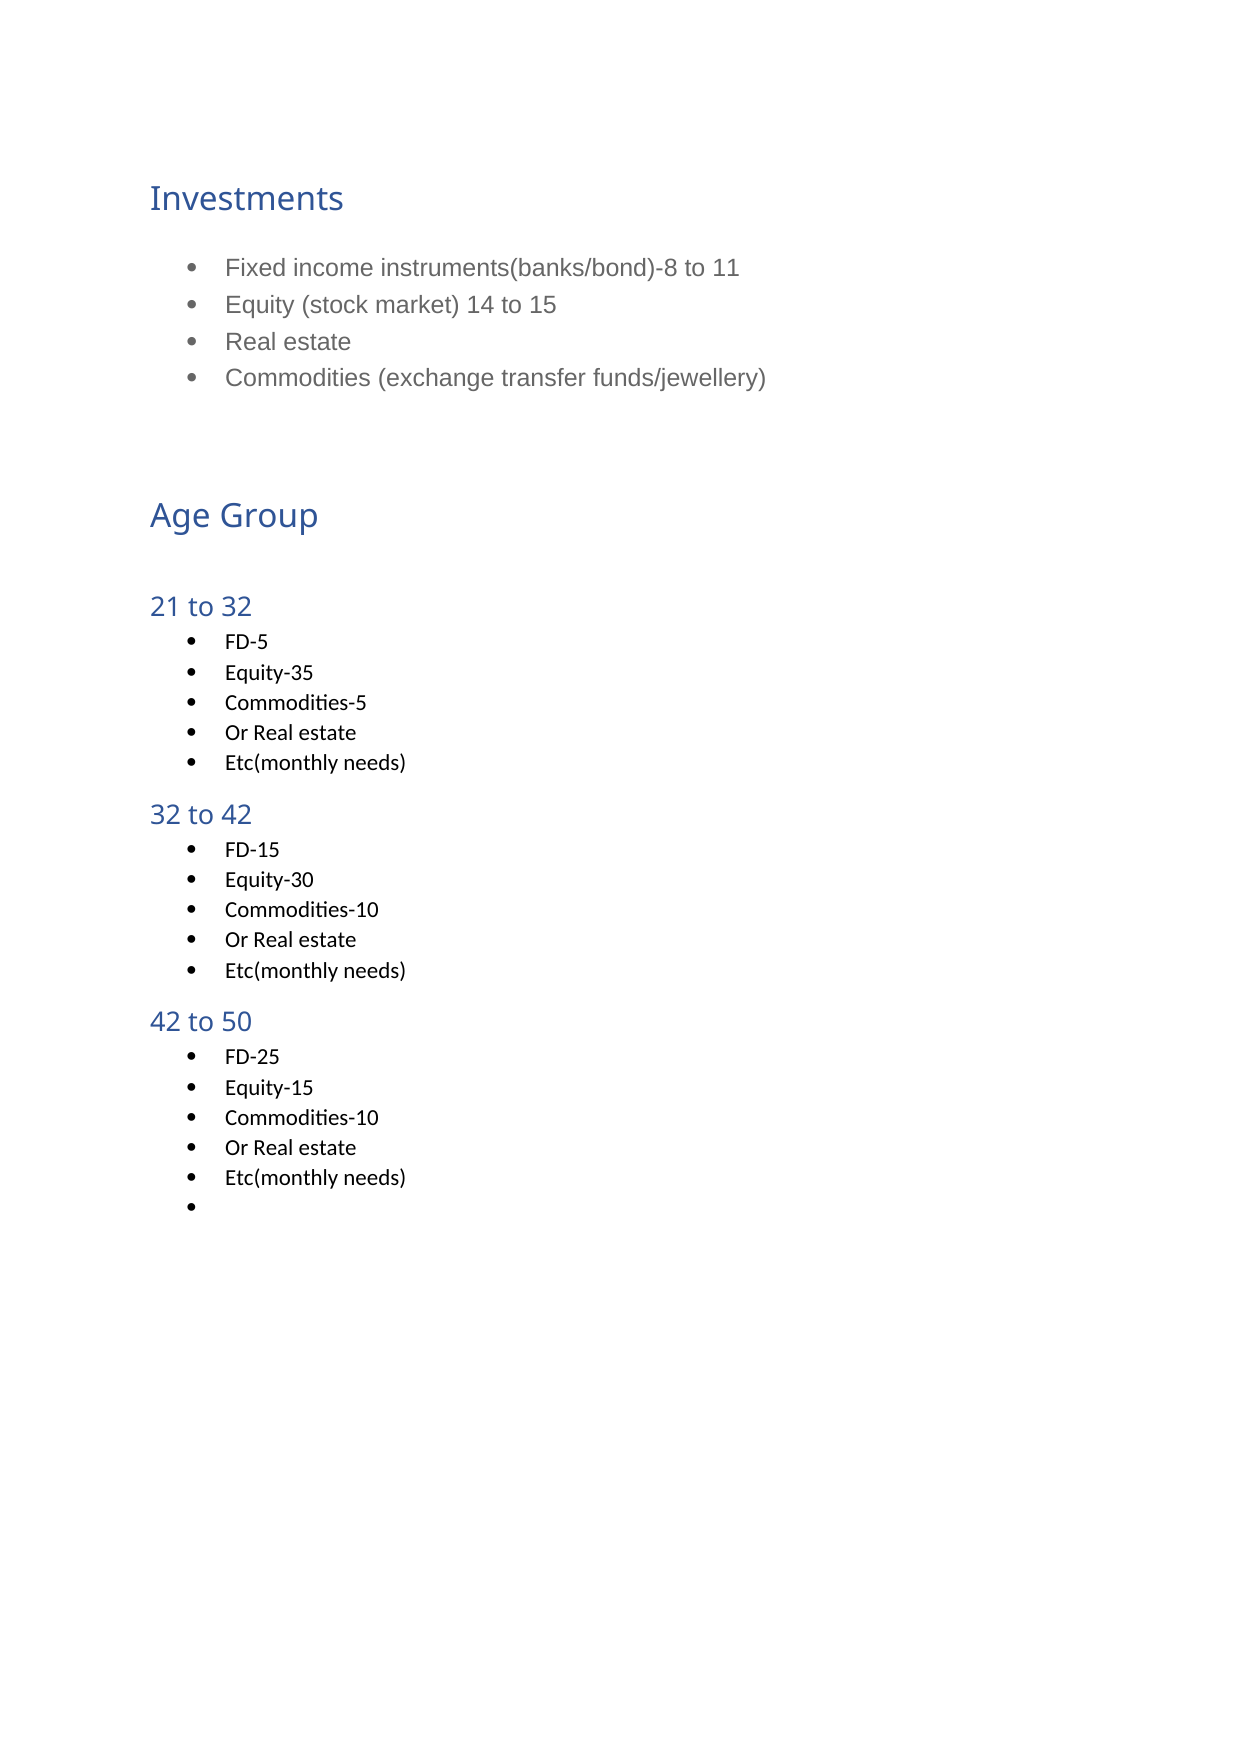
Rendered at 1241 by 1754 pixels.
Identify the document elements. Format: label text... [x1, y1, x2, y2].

list FD-15 [187, 835, 1090, 863]
list Commodities (exchange transfer funds/jewellery) [187, 363, 1090, 392]
subtitle Age Group [150, 492, 1090, 537]
list Etc(monthly needs) [187, 1163, 1090, 1191]
list Or Real estate [187, 1133, 1090, 1161]
subtitle Investments [150, 175, 1090, 220]
list Equity-30 [187, 865, 1090, 893]
list Fixed income instruments(banks/bond)-8 to 11 [187, 253, 1090, 282]
list Or Real estate [187, 718, 1090, 746]
list Equity-15 [187, 1073, 1090, 1101]
list FD-5 [187, 627, 1090, 655]
list Commodities-5 [187, 688, 1090, 716]
list Equity-35 [187, 658, 1090, 686]
subtitle 21 to 32 [150, 588, 1090, 624]
list Etc(monthly needs) [187, 956, 1090, 984]
subtitle 32 to 42 [150, 795, 1090, 832]
list FD-25 [187, 1042, 1090, 1070]
list Commodities-10 [187, 1103, 1090, 1131]
list Real estate [187, 326, 1090, 355]
list Equity (stock market) 14 to 15 [187, 290, 1090, 319]
list Or Real estate [187, 926, 1090, 953]
list Etc(monthly needs) [187, 748, 1090, 776]
list Commodities-10 [187, 895, 1090, 923]
subtitle 42 to 50 [150, 1003, 1090, 1039]
